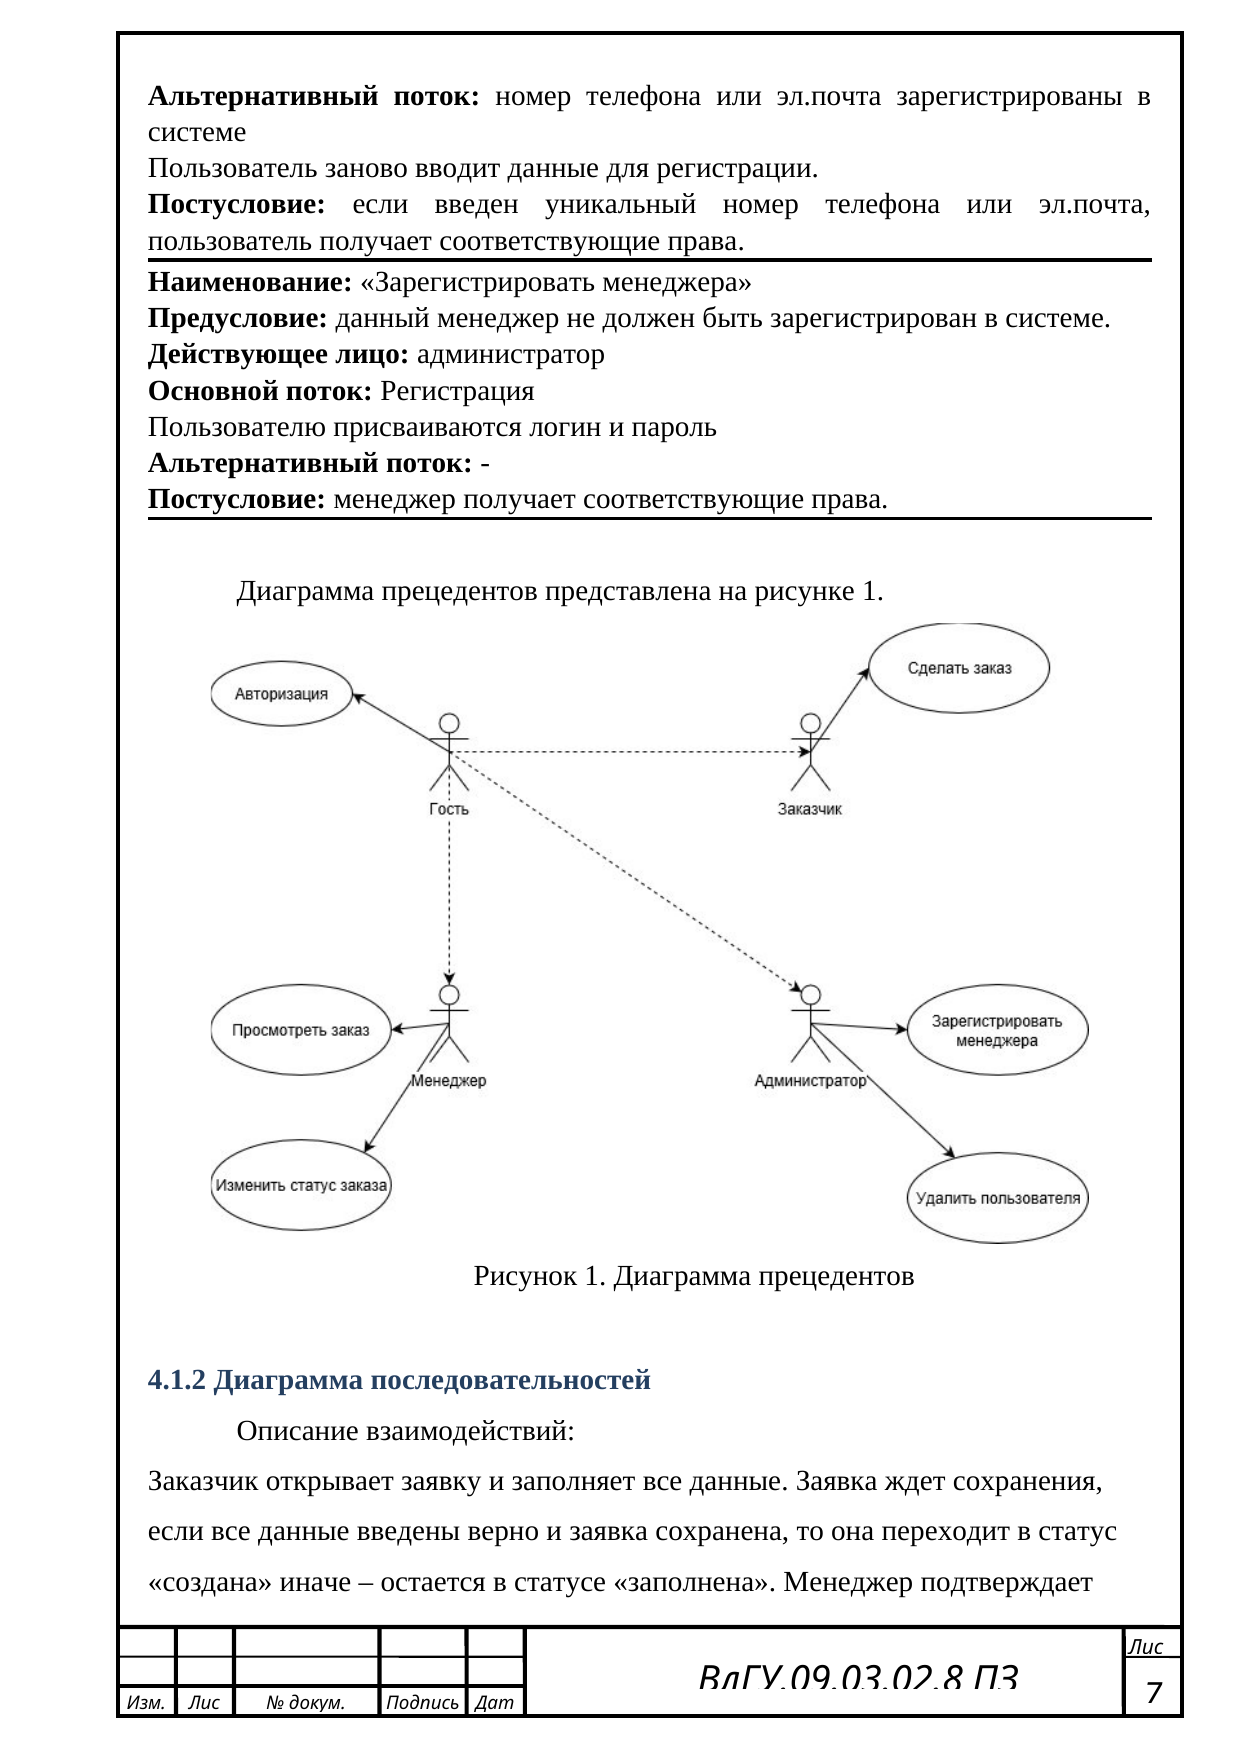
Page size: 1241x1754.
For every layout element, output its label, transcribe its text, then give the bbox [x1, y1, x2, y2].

subtitle 4.1.2 Диаграмма последовательностей [148, 1362, 1152, 1396]
text Пользователю присваиваются логин и пароль [148, 409, 1152, 442]
text Пользователь заново вводит данные для регистрации. [148, 151, 1152, 184]
text Основной поток: Регистрация [148, 373, 1152, 406]
picture [210, 623, 1089, 1244]
text Альтернативный поток: номер телефона или эл.почта зарегистрированы в системе [148, 78, 1152, 148]
text Предусловие: данный менеджер не должен быть зарегистрирован в системе. [148, 300, 1152, 334]
text Описание взаимодействий: [148, 1413, 1152, 1446]
text Альтернативный поток: - [148, 445, 1152, 478]
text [148, 1463, 1152, 1597]
text Действующее лицо: администратор [148, 336, 1152, 370]
text Диаграмма прецедентов представлена на рисунке 1. [148, 573, 1152, 606]
text Постусловие: менеджер получает соответствующие права. [148, 481, 1152, 517]
text Наименование: «Зарегистрировать менеджера» [148, 264, 1152, 298]
text Постусловие: если введен уникальный номер телефона или эл.почта, пользователь получает соответствующие права. [148, 187, 1152, 258]
text Рисунок 1. Диаграмма прецедентов [148, 1258, 1152, 1291]
